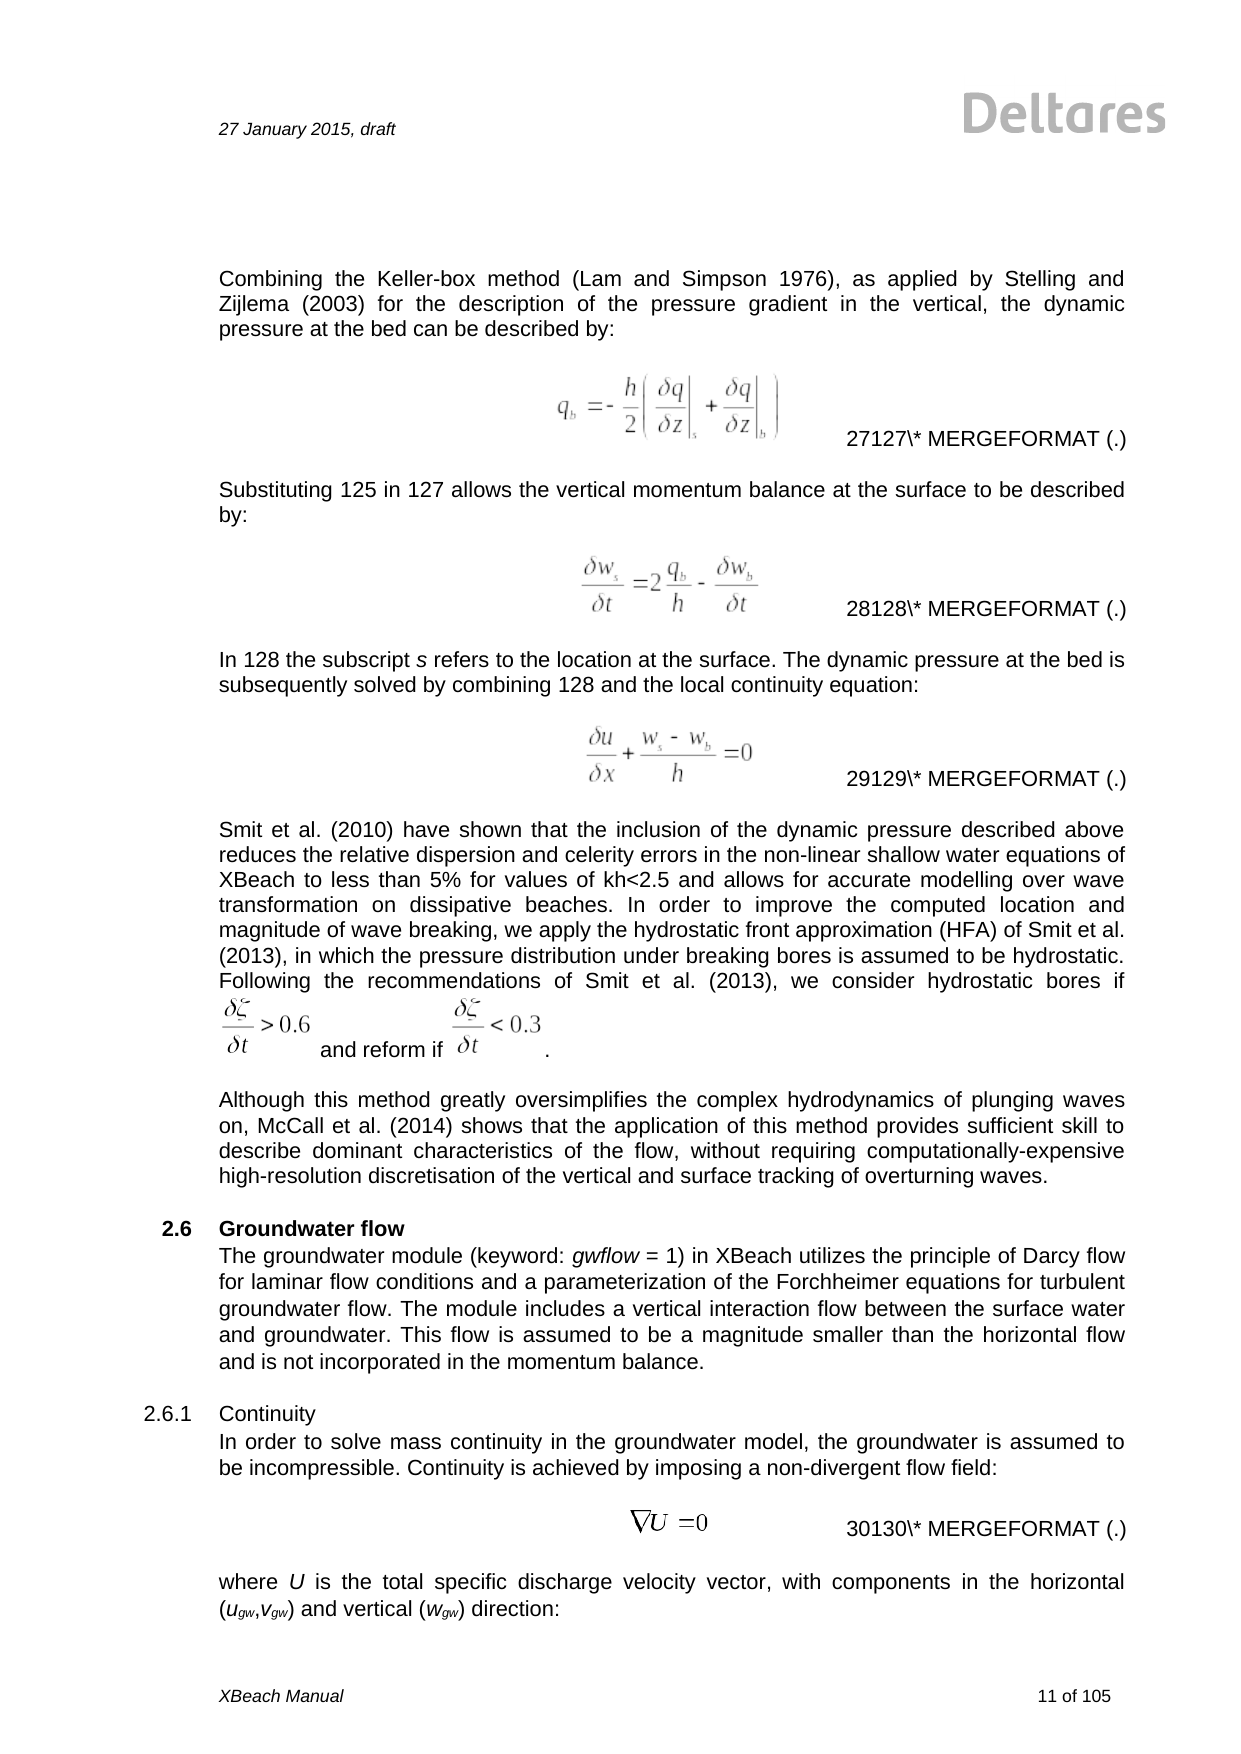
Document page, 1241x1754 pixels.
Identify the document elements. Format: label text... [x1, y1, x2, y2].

subtitle Continuity [192, 1401, 1126, 1427]
text Combining the Keller-box method (Lam and Simpson 1976), as applied by Stelling and Zijlema (2003) for the description of the pressure gradient in the vertical, the dynamic pressure at the bed can be described by: [218, 266, 1126, 341]
text Substituting in allows the vertical momentum balance at the surface to be described by: [218, 476, 1126, 527]
subtitle Groundwater flow [192, 1215, 1126, 1241]
text In the subscript s refers to the location at the surface. The dynamic pressure at the bed is subsequently solved by combining and the local continuity equation: [218, 646, 1126, 697]
text The groundwater module (keyword: gwflow = 1) in XBeach utilizes the principle of Darcy flow for laminar flow conditions and a parameterization of the Forchheimer equations for turbulent groundwater flow. The module includes a vertical interaction flow between the surface water and groundwater. This flow is assumed to be a magnitude smaller than the horizontal flow and is not incorporated in the momentum balance. [218, 1241, 1126, 1374]
text In order to solve mass continuity in the groundwater model, the groundwater is assumed to be incompressible. Continuity is achieved by imposing a non-divergent flow field: [218, 1427, 1126, 1480]
picture [964, 75, 1166, 133]
text Although this method greatly oversimplifies the complex hydrodynamics of plunging waves on, McCall et al. (2014) shows that the application of this method provides sufficient skill to describe dominant characteristics of the flow, without requiring computationally-expensive high-resolution discretisation of the vertical and surface tracking of overturning waves. [218, 1087, 1126, 1188]
text where U is the total specific discharge velocity vector, with components in the horizontal (ugw,vgw) and vertical (wgw) direction: [218, 1568, 1126, 1621]
text Smit et al. (2010) have shown that the inclusion of the dynamic pressure described above reduces the relative dispersion and celerity errors in the non-linear shallow water equations of XBeach to less than 5% for values of kh<2.5 and allows for accurate modelling over wave transformation on dissipative beaches. In order to improve the computed location and magnitude of wave breaking, we apply the hydrostatic front approximation (HFA) of Smit et al. (2013), in which the pressure distribution under breaking bores is assumed to be hydrostatic. Following the recommendations of Smit et al. (2013), we consider hydrostatic bores if and reform if . [218, 816, 1126, 1062]
